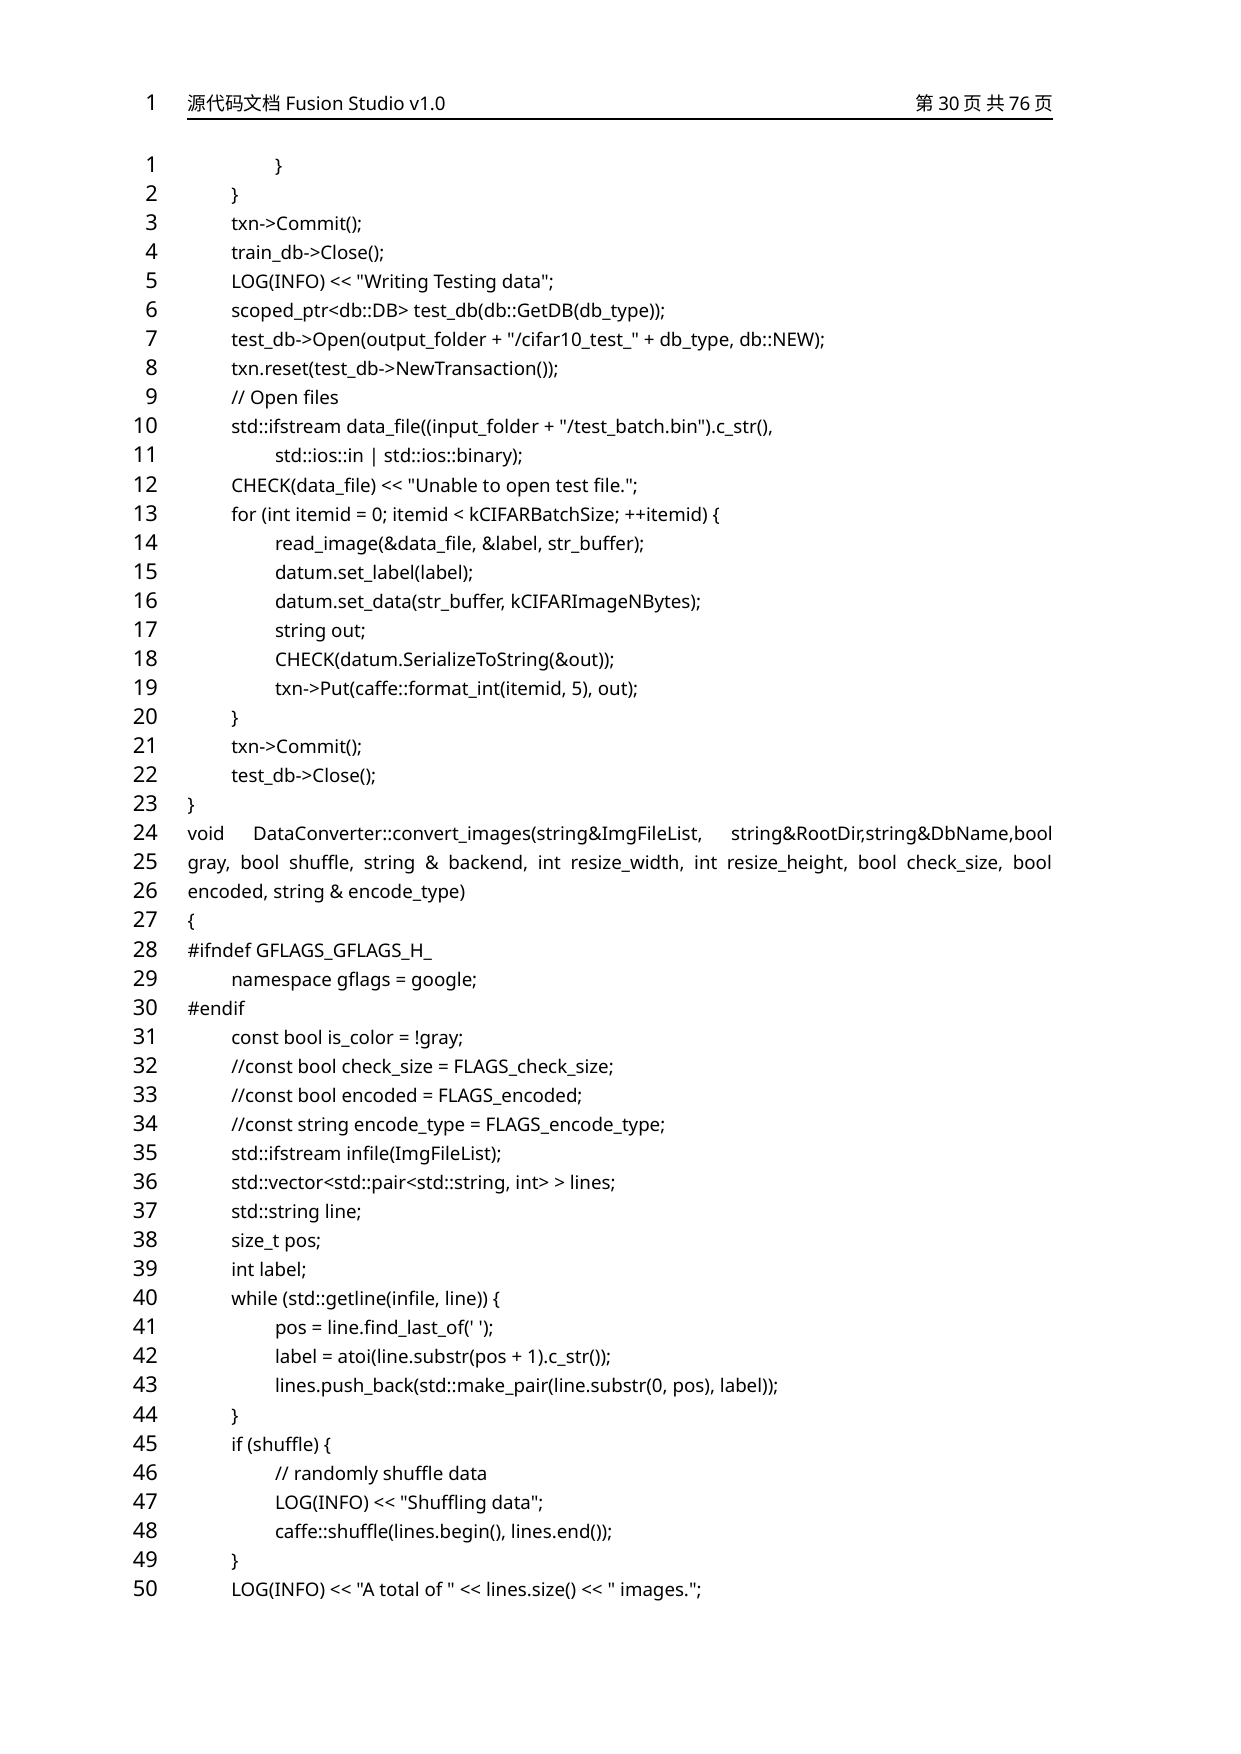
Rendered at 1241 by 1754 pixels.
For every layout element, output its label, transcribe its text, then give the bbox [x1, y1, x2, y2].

text read_image(&data_file, &label, str_buffer); [187, 528, 1053, 557]
text datum.set_label(label); [187, 557, 1053, 586]
text txn->Commit(); [187, 208, 1053, 238]
text txn->Put(caffe::format_int(itemid, 5), out); [187, 673, 1053, 703]
text for (int itemid = 0; itemid < kCIFARBatchSize; ++itemid) { [187, 499, 1053, 528]
text void DataConverter::convert_images(string&ImgFileList, string&RootDir,string&DbName,bool gray, bool shuffle, string & backend, int resize_width, int resize_height, bool check_size, bool encoded, string & encode_type) [187, 819, 1053, 906]
text string out; [187, 615, 1053, 644]
text train_db->Close(); [187, 238, 1053, 267]
text test_db->Close(); [187, 761, 1053, 790]
text //const bool encoded = FLAGS_encoded; [187, 1080, 1053, 1109]
text // randomly shuffle data [187, 1458, 1053, 1487]
text std::ios::in | std::ios::binary); [187, 441, 1053, 470]
text // Open files [187, 383, 1053, 412]
text #endif [187, 993, 1053, 1022]
text caffe::shuffle(lines.begin(), lines.end()); [187, 1516, 1053, 1545]
text LOG(INFO) << "Shuffling data"; [187, 1487, 1053, 1516]
text { [187, 906, 1053, 935]
text txn->Commit(); [187, 732, 1053, 761]
text label = atoi(line.substr(pos + 1).c_str()); [187, 1342, 1053, 1371]
text std::vector<std::pair<std::string, int> > lines; [187, 1168, 1053, 1197]
text std::string line; [187, 1197, 1053, 1226]
text } [187, 790, 1053, 819]
text while (std::getline(infile, line)) { [187, 1284, 1053, 1313]
text if (shuffle) { [187, 1429, 1053, 1458]
text const bool is_color = !gray; [187, 1022, 1053, 1051]
text LOG(INFO) << "Writing Testing data"; [187, 267, 1053, 296]
text int label; [187, 1255, 1053, 1284]
text txn.reset(test_db->NewTransaction()); [187, 354, 1053, 383]
text pos = line.find_last_of(' '); [187, 1313, 1053, 1342]
text CHECK(datum.SerializeToString(&out)); [187, 644, 1053, 673]
text namespace gflags = google; [187, 964, 1053, 993]
text //const bool check_size = FLAGS_check_size; [187, 1051, 1053, 1080]
text #ifndef GFLAGS_GFLAGS_H_ [187, 935, 1053, 964]
text } [187, 150, 1053, 179]
text lines.push_back(std::make_pair(line.substr(0, pos), label)); [187, 1371, 1053, 1400]
text LOG(INFO) << "A total of " << lines.size() << " images."; [187, 1574, 1053, 1603]
text } [187, 1400, 1053, 1429]
text test_db->Open(output_folder + "/cifar10_test_" + db_type, db::NEW); [187, 325, 1053, 354]
text } [187, 179, 1053, 208]
text datum.set_data(str_buffer, kCIFARImageNBytes); [187, 586, 1053, 615]
text } [187, 1545, 1053, 1574]
text size_t pos; [187, 1226, 1053, 1255]
text //const string encode_type = FLAGS_encode_type; [187, 1109, 1053, 1138]
text std::ifstream data_file((input_folder + "/test_batch.bin").c_str(), [187, 412, 1053, 441]
text CHECK(data_file) << "Unable to open test file."; [187, 470, 1053, 499]
text scoped_ptr<db::DB> test_db(db::GetDB(db_type)); [187, 296, 1053, 325]
text std::ifstream infile(ImgFileList); [187, 1138, 1053, 1168]
text } [187, 703, 1053, 732]
